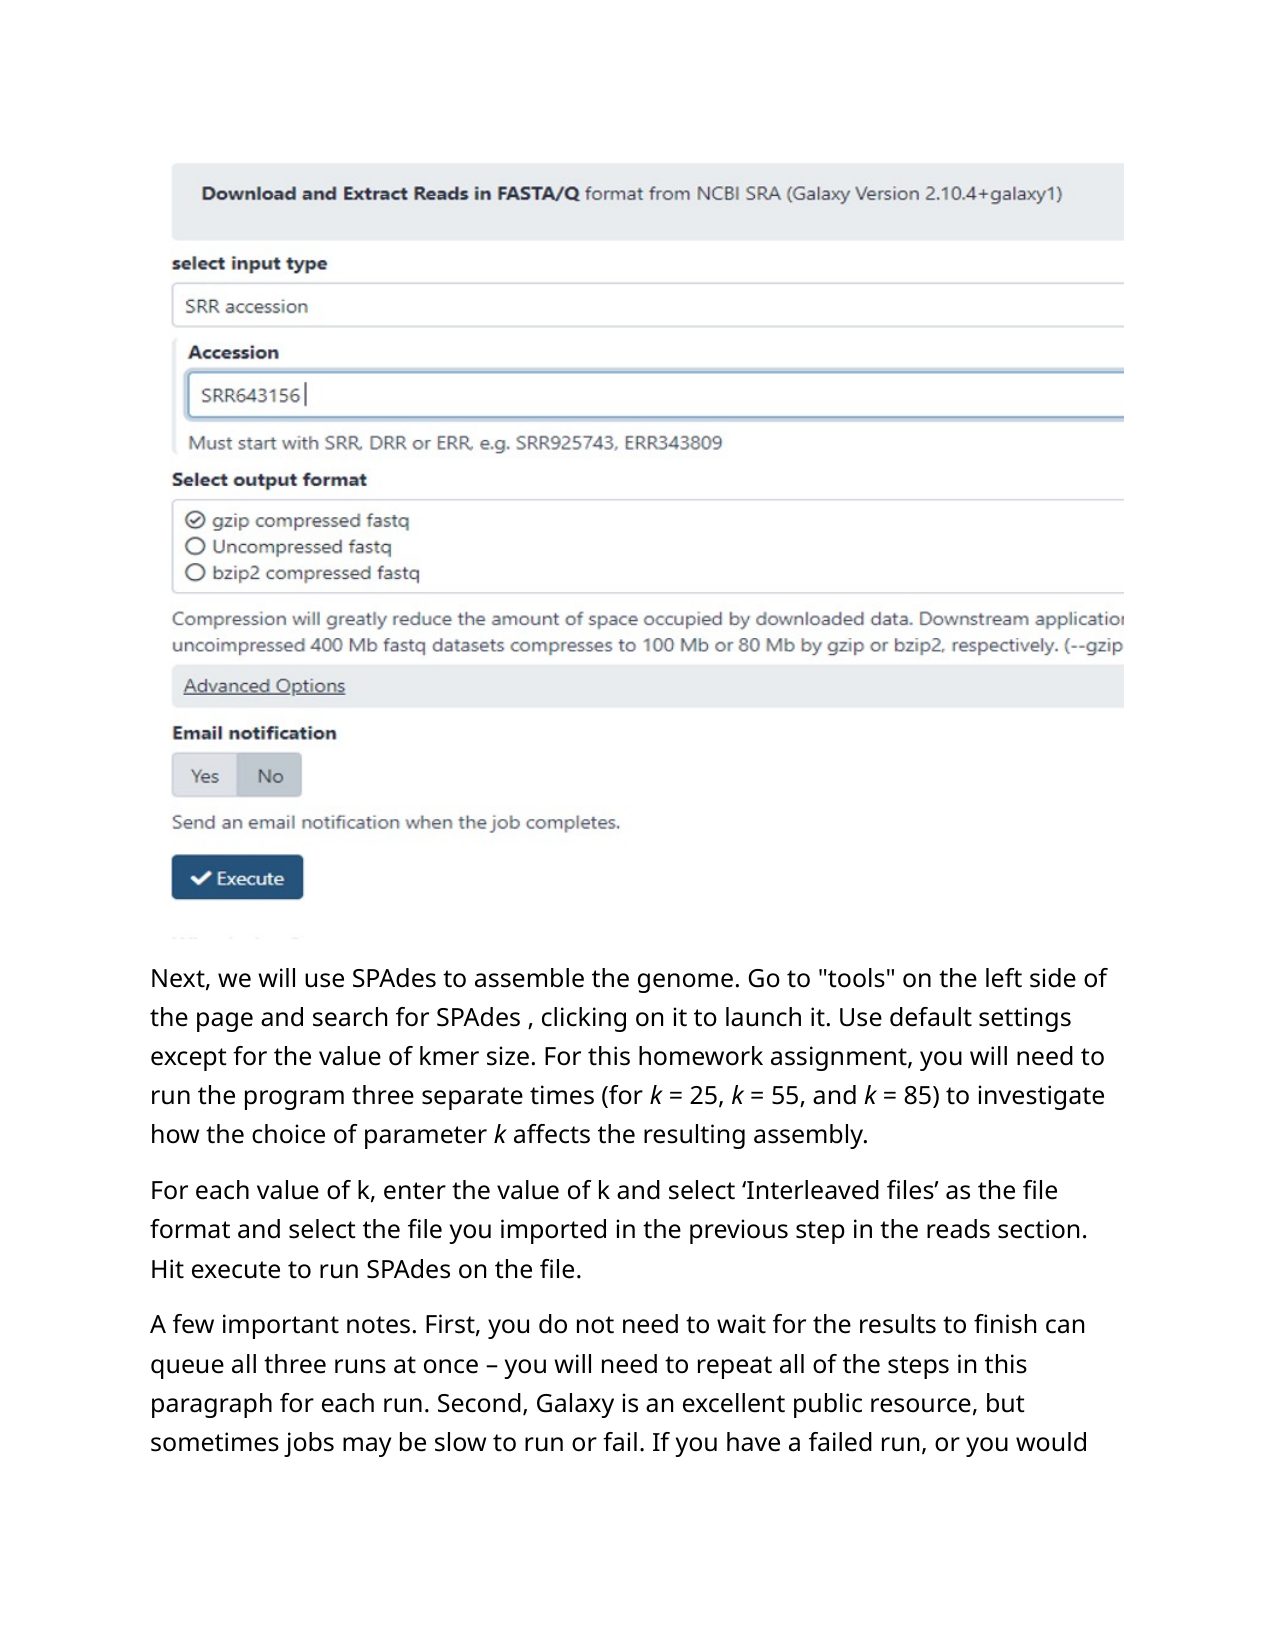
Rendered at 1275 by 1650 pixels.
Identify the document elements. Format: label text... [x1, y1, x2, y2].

text Next, we will use SPAdes to assemble the genome. Go to "tools" on the left side of the page and search for SPAdes , clicking on it to launch it. Use default settings except for the value of kmer size. For this homework assignment, you will need to run the program three separate times (for k = 25, k = 55, and k = 85) to investigate how the choice of parameter k affects the resulting assembly. [150, 960, 1125, 1151]
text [150, 1307, 1125, 1459]
text For each value of k, enter the value of k and select ‘Interleaved files’ as the file format and select the file you imported in the previous step in the reads section. Hit execute to run SPAdes on the file. [150, 1173, 1125, 1285]
picture [150, 150, 1124, 939]
